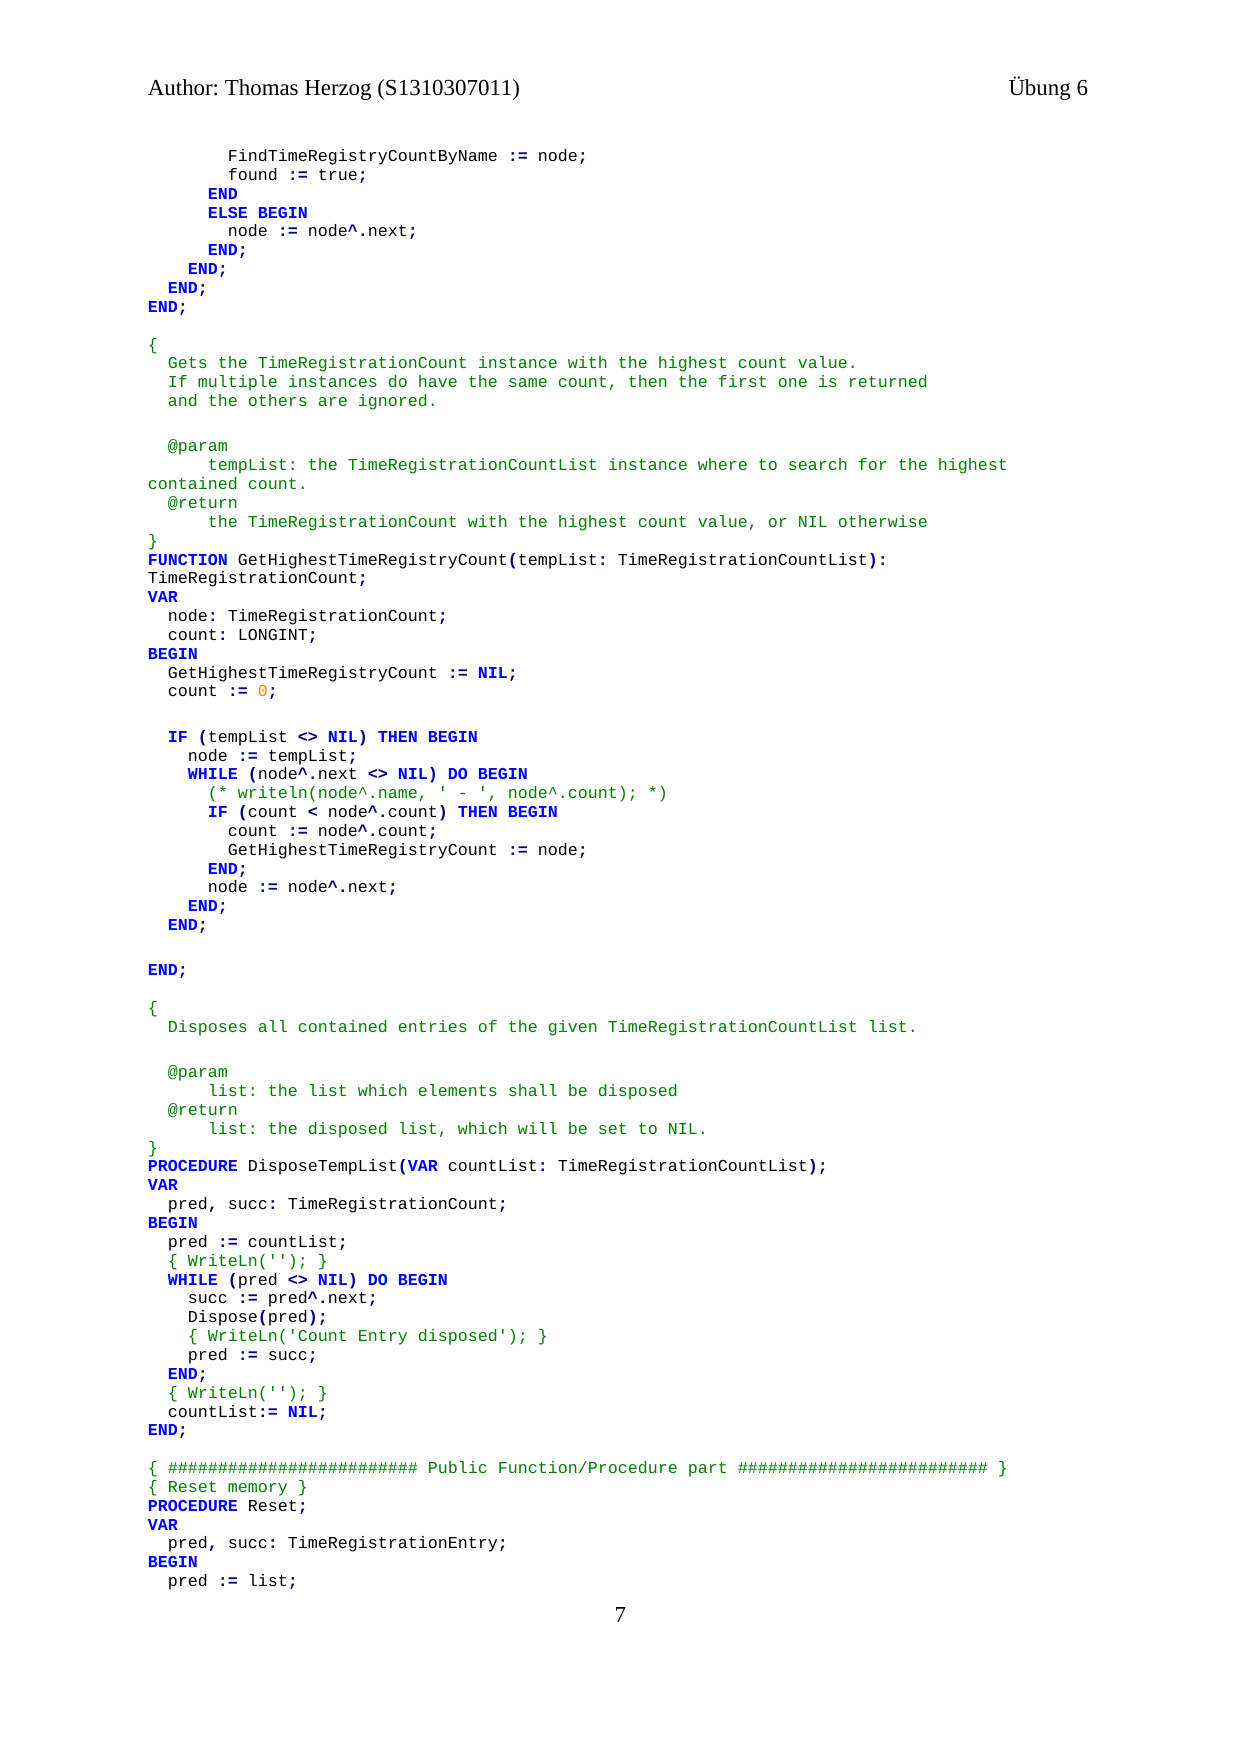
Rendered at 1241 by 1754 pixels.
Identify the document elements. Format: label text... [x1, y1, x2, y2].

text END; [148, 898, 1093, 917]
text IF (count < node^.count) THEN BEGIN [148, 804, 1093, 822]
text VAR [148, 1177, 1093, 1196]
text END; [148, 242, 1093, 261]
text { WriteLn(''); } [148, 1252, 1093, 1271]
text node := node^.next; [148, 223, 1093, 242]
text BEGIN [148, 1554, 1093, 1573]
text @param [148, 1064, 1093, 1083]
text Gets the TimeRegistrationCount instance with the highest count value. [148, 355, 1093, 374]
text BEGIN [148, 645, 1093, 664]
text count := node^.count; [148, 822, 1093, 841]
text END; [148, 261, 1093, 279]
text found := true; [148, 166, 1093, 185]
text Disposes all contained entries of the given TimeRegistrationCountList list. [148, 1018, 1093, 1037]
text count := 0; [148, 683, 1093, 702]
text END [148, 185, 1093, 204]
text count: LONGINT; [148, 626, 1093, 645]
text tempList: the TimeRegistrationCountList instance where to search for the highest contained count. [148, 457, 1093, 494]
text END; [148, 279, 1093, 298]
text PROCEDURE DisposeTempList(VAR countList: TimeRegistrationCountList); [148, 1158, 1093, 1177]
text PROCEDURE Reset; [148, 1497, 1093, 1516]
text { WriteLn('Count Entry disposed'); } [148, 1328, 1093, 1347]
text pred := succ; [148, 1347, 1093, 1365]
text WHILE (node^.next <> NIL) DO BEGIN [148, 766, 1093, 785]
text VAR [148, 589, 1093, 608]
text } [148, 532, 1093, 551]
text and the others are ignored. [148, 393, 1093, 412]
text } [148, 1139, 1093, 1158]
text pred, succ: TimeRegistrationEntry; [148, 1535, 1093, 1554]
text FindTimeRegistryCountByName := node; [148, 148, 1093, 166]
text @return [148, 1101, 1093, 1120]
text node: TimeRegistrationCount; [148, 608, 1093, 626]
text END; [148, 1422, 1093, 1441]
text node := node^.next; [148, 879, 1093, 898]
text END; [148, 860, 1093, 879]
text @return [148, 494, 1093, 513]
text END; [148, 1365, 1093, 1384]
text @param [148, 438, 1093, 457]
text { [148, 336, 1093, 355]
text If multiple instances do have the same count, then the first one is returned [148, 374, 1093, 393]
text pred, succ: TimeRegistrationCount; [148, 1196, 1093, 1214]
text node := tempList; [148, 747, 1093, 766]
text ELSE BEGIN [148, 204, 1093, 223]
text pred := countList; [148, 1233, 1093, 1252]
text countList:= NIL; [148, 1403, 1093, 1422]
text { Reset memory } [148, 1478, 1093, 1497]
text VAR [148, 1516, 1093, 1535]
text list: the list which elements shall be disposed [148, 1083, 1093, 1101]
text END; [148, 298, 1093, 317]
text END; [148, 962, 1093, 981]
text { ######################### Public Function/Procedure part ######################### } [148, 1460, 1093, 1478]
text GetHighestTimeRegistryCount := node; [148, 841, 1093, 860]
text list: the disposed list, which will be set to NIL. [148, 1120, 1093, 1139]
text FUNCTION GetHighestTimeRegistryCount(tempList: TimeRegistrationCountList): TimeRegistrationCount; [148, 551, 1093, 589]
text BEGIN [148, 1214, 1093, 1233]
text { [148, 1000, 1093, 1018]
text END; [148, 917, 1093, 936]
text pred := list; [148, 1573, 1093, 1592]
text the TimeRegistrationCount with the highest count value, or NIL otherwise [148, 513, 1093, 532]
text IF (tempList <> NIL) THEN BEGIN [148, 728, 1093, 747]
text Dispose(pred); [148, 1309, 1093, 1328]
text (* writeln(node^.name, ' - ', node^.count); *) [148, 785, 1093, 804]
text { WriteLn(''); } [148, 1384, 1093, 1403]
text WHILE (pred <> NIL) DO BEGIN [148, 1271, 1093, 1290]
text succ := pred^.next; [148, 1290, 1093, 1309]
text GetHighestTimeRegistryCount := NIL; [148, 664, 1093, 683]
